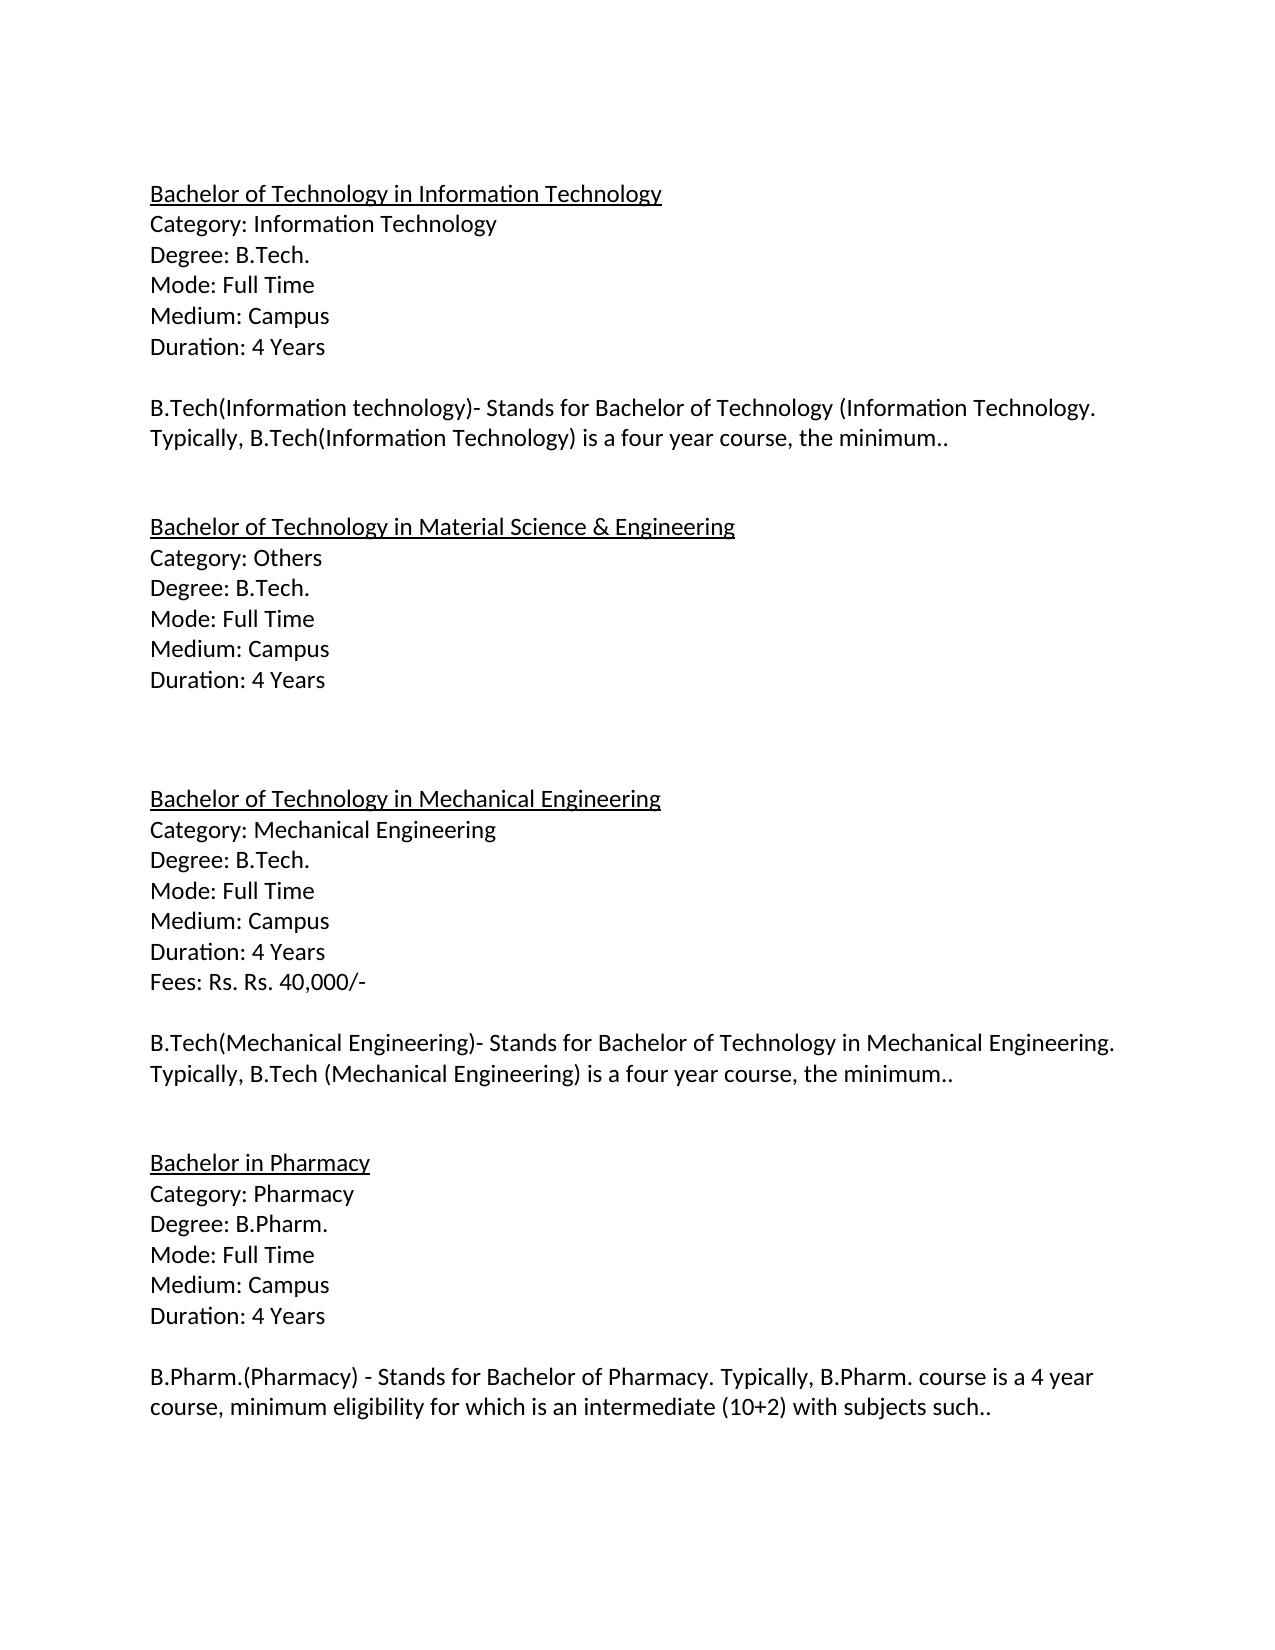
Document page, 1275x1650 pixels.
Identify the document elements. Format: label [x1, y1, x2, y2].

table_cell [150, 150, 1125, 1480]
